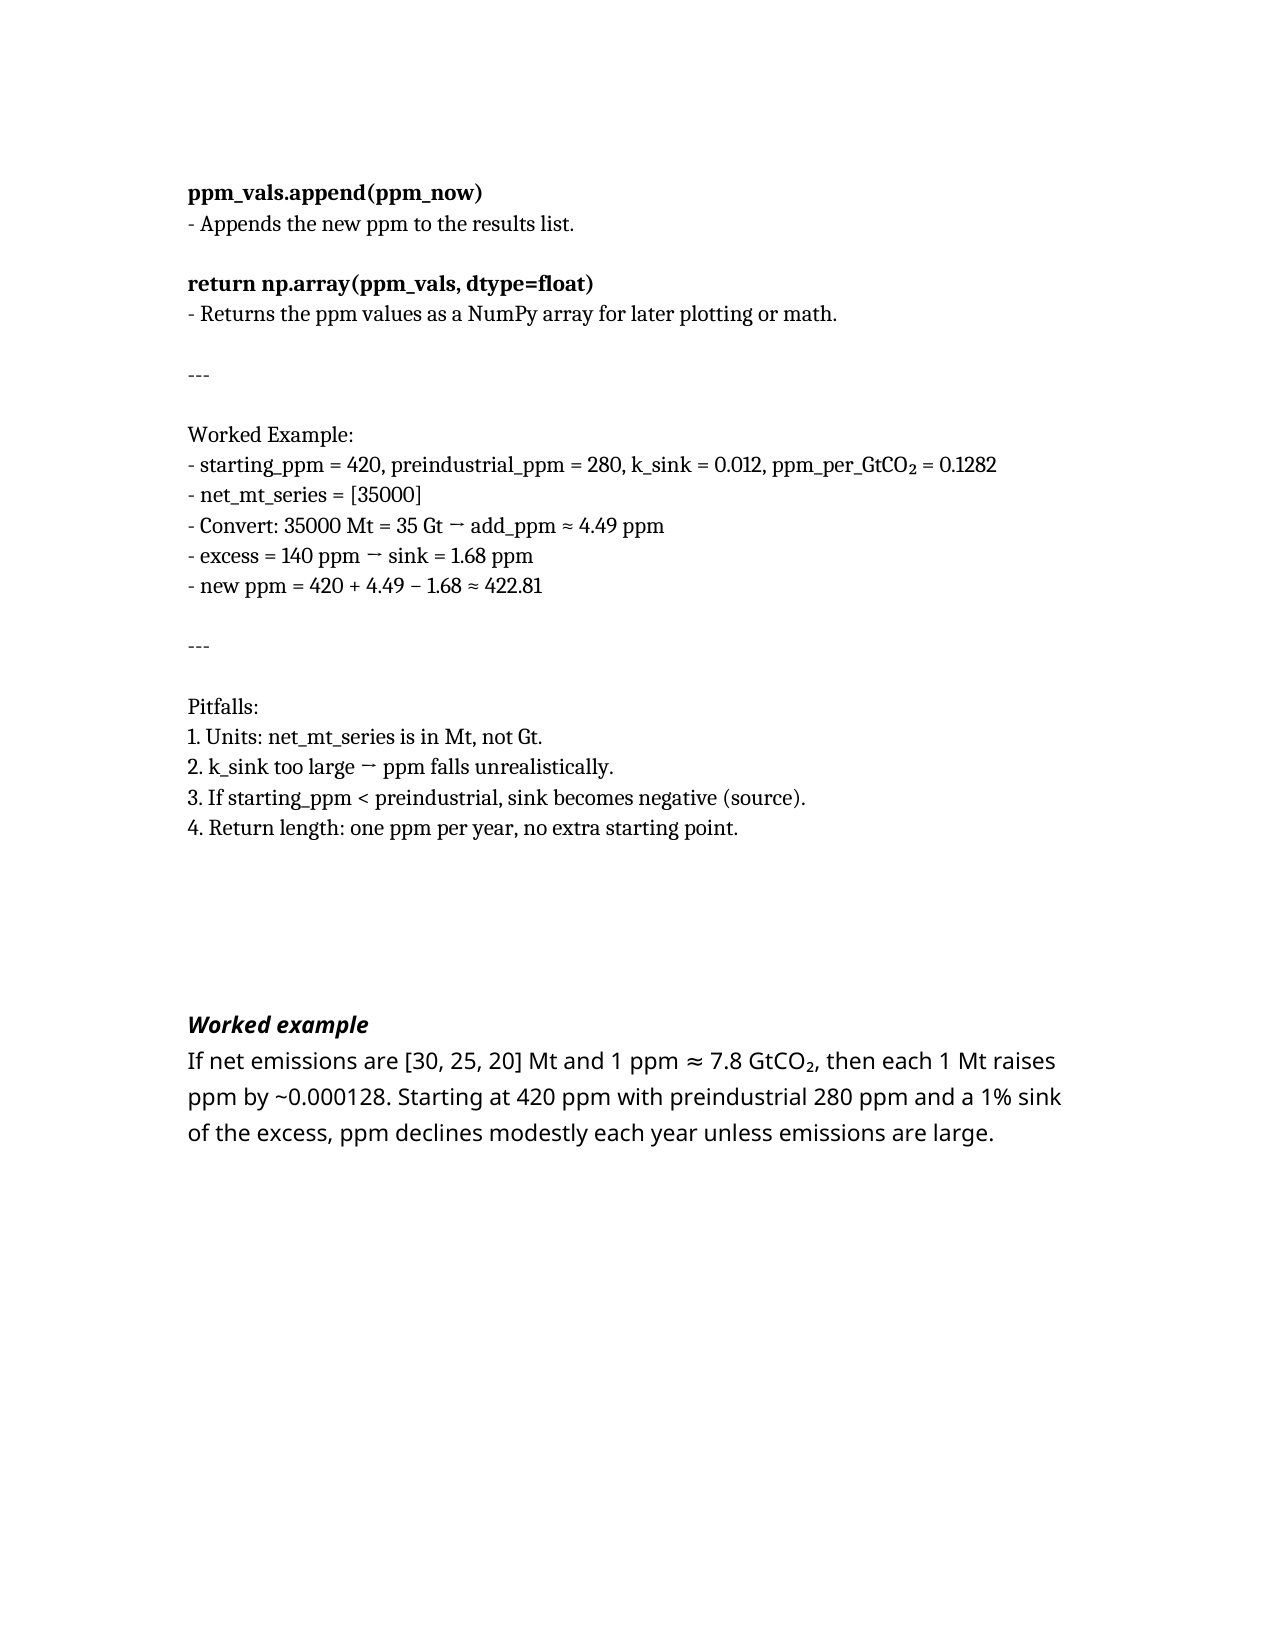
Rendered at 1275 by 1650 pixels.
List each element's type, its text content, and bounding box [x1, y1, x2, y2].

text If net emissions are [30, 25, 20] Mt and 1 ppm ≈ 7.8 GtCO₂, then each 1 Mt raises ppm by ~0.000128. Starting at 420 ppm with preindustrial 280 ppm and a 1% sink of the excess, ppm declines modestly each year unless emissions are large. [187, 1045, 1087, 1148]
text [187, 150, 1087, 871]
subtitle Worked example [187, 1009, 1087, 1041]
